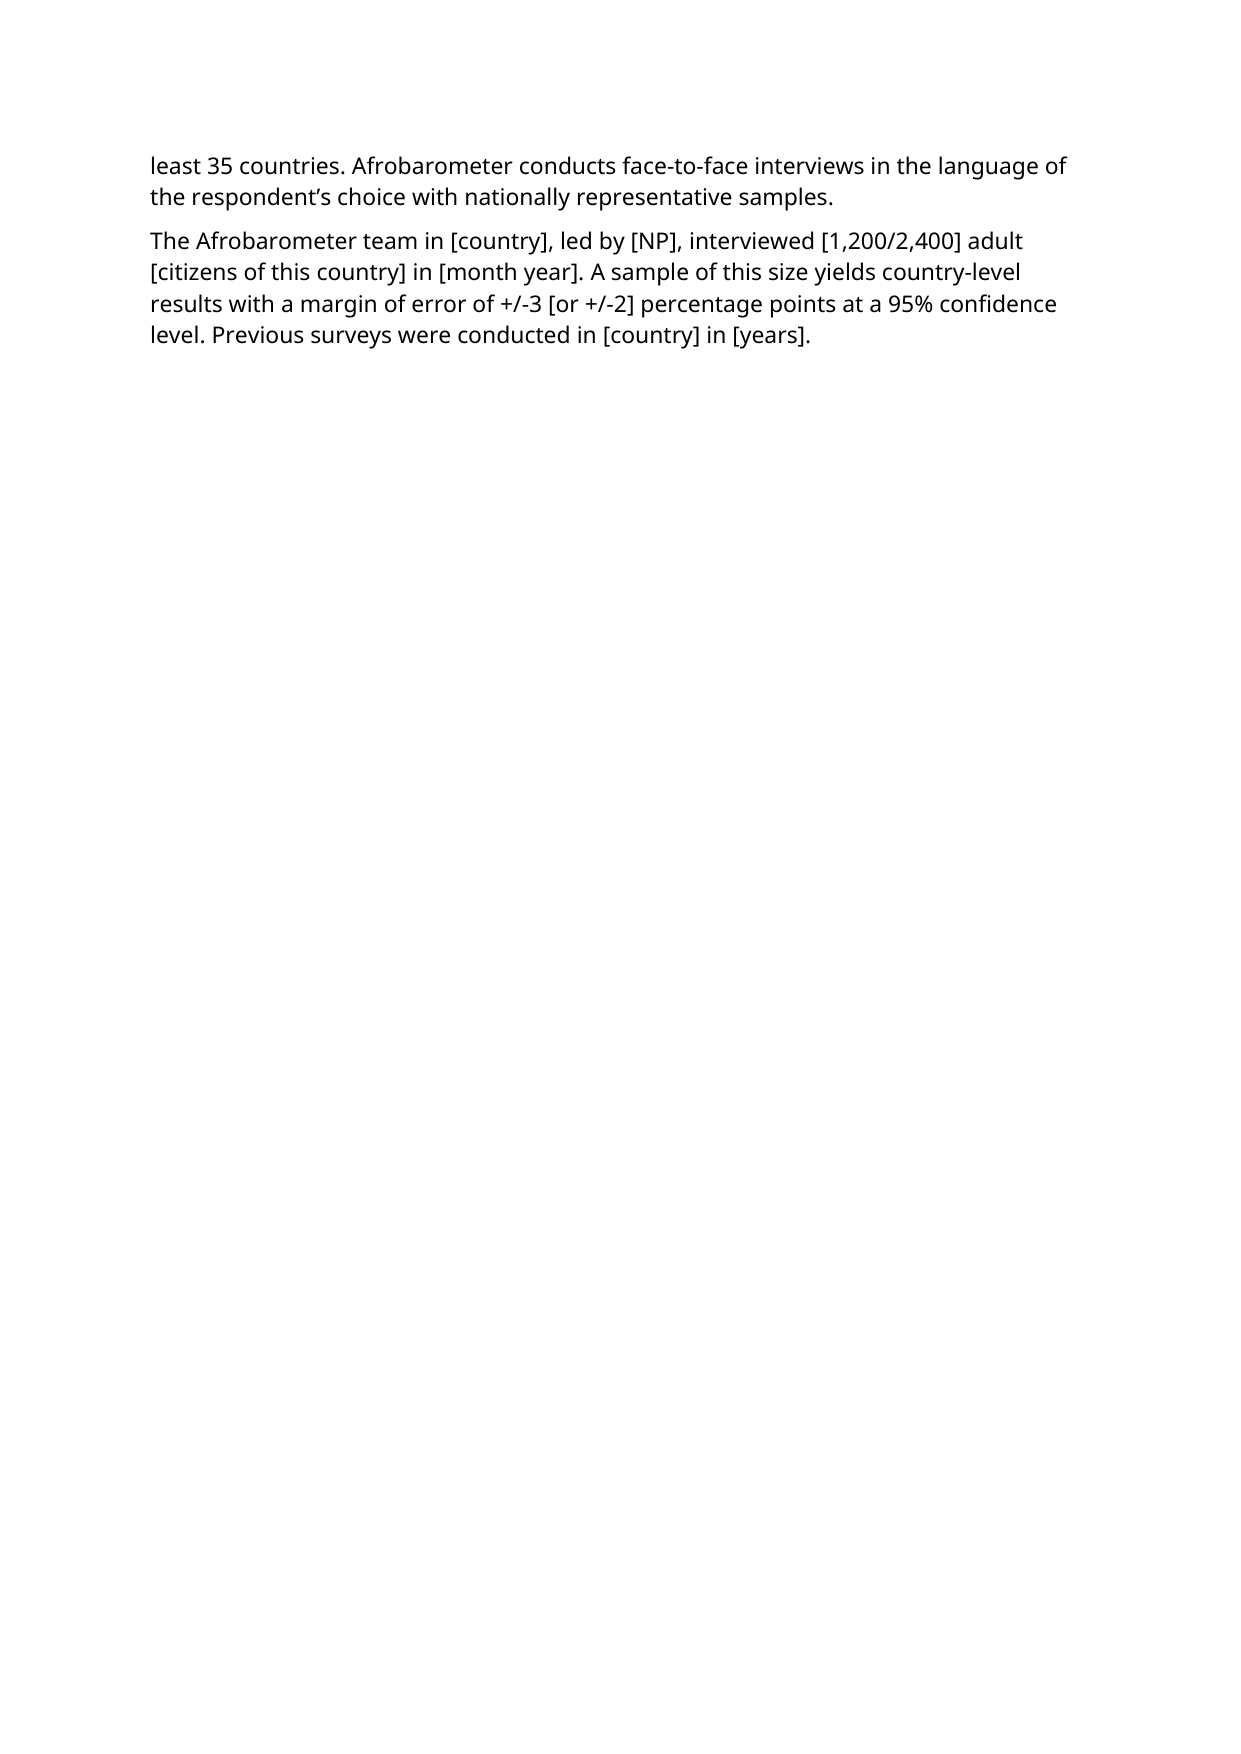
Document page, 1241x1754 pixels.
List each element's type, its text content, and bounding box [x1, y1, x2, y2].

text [150, 150, 1090, 212]
text The Afrobarometer team in [country], led by [NP], interviewed [1,200/2,400] adult [citizens of this country] in [month year]. A sample of this size yields country-level results with a margin of error of +/-3 [or +/-2] percentage points at a 95% confidence level. Previous surveys were conducted in [country] in [years]. [150, 225, 1090, 350]
